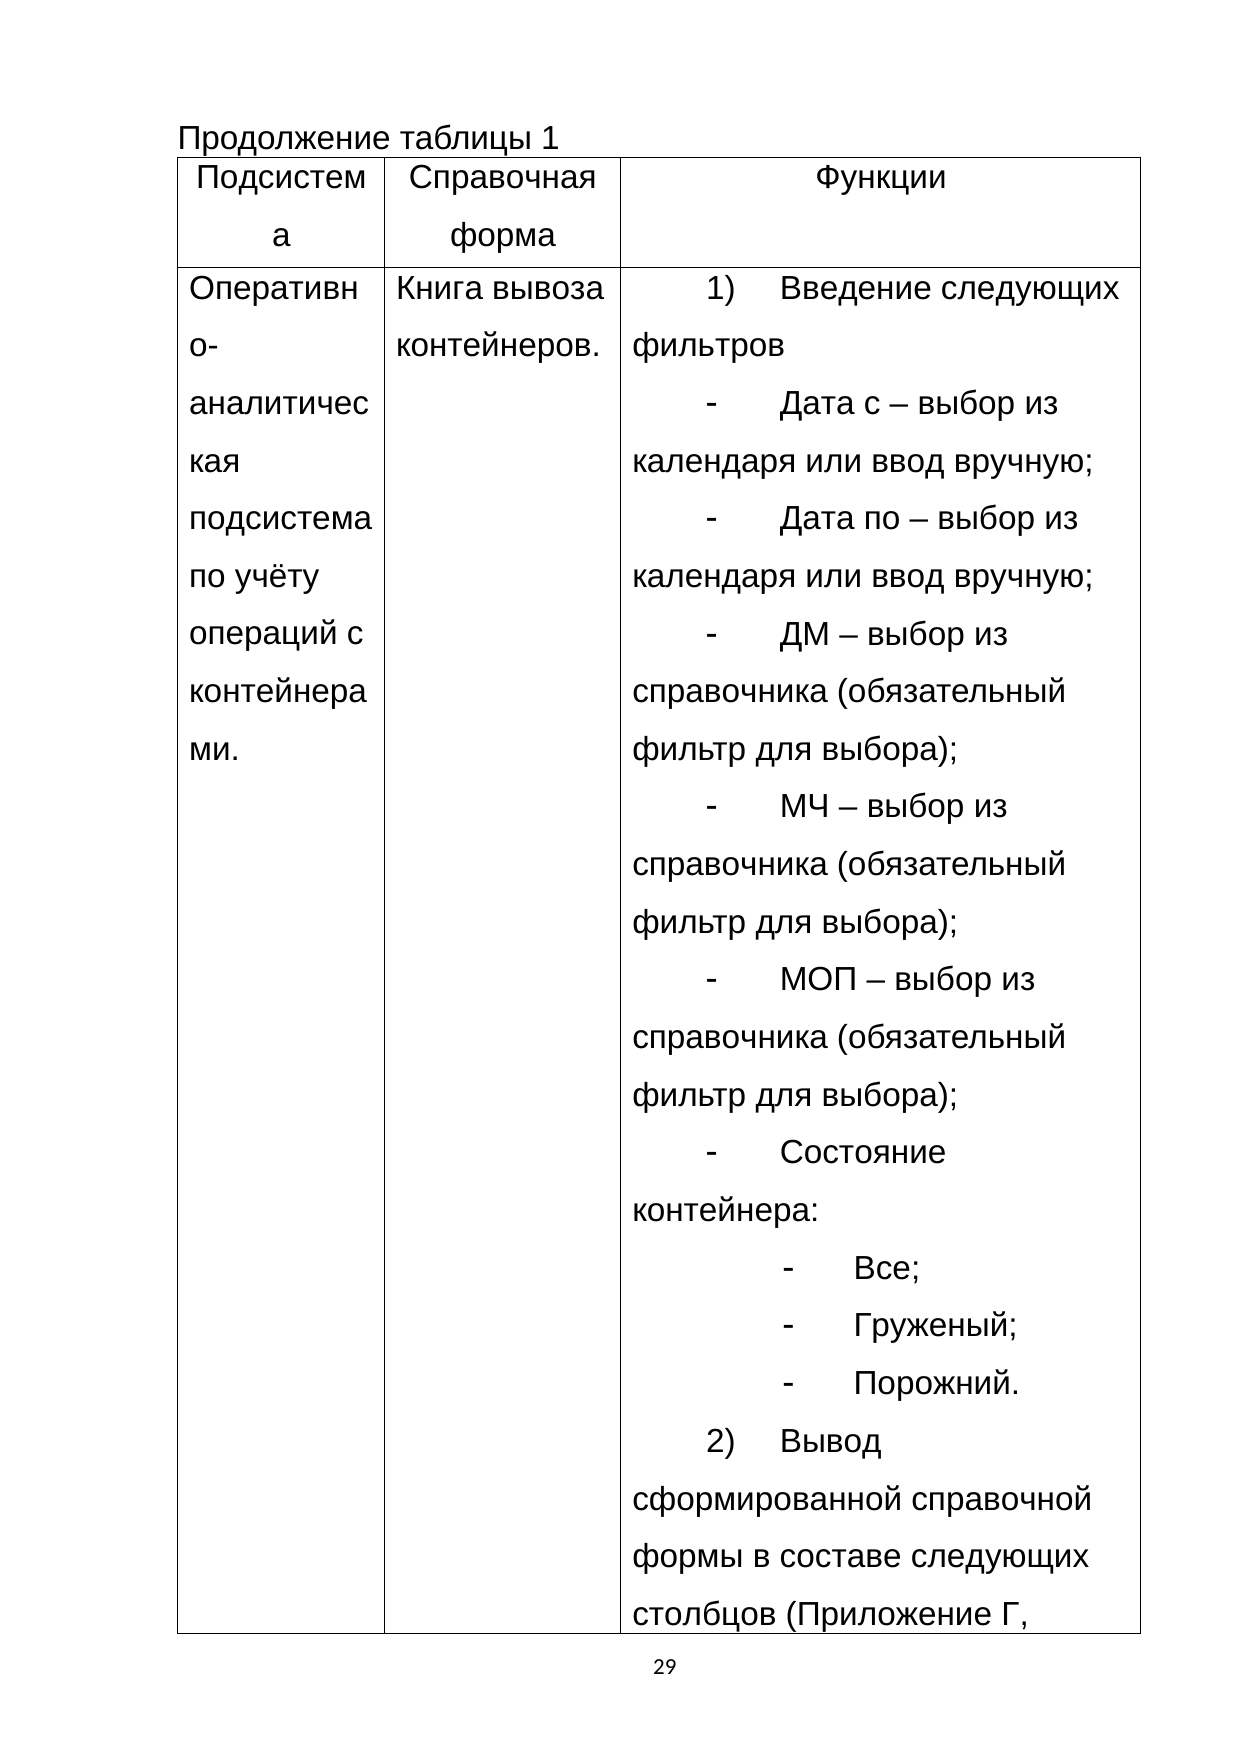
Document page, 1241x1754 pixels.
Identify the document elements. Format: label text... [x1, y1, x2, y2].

text Продолжение таблицы 1 [177, 118, 1152, 157]
table_header Функции [621, 158, 1140, 267]
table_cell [178, 268, 384, 1632]
table_header Справочная форма [385, 158, 620, 267]
table_header Подсистема [178, 158, 384, 267]
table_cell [621, 268, 1140, 1632]
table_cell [385, 268, 620, 1632]
